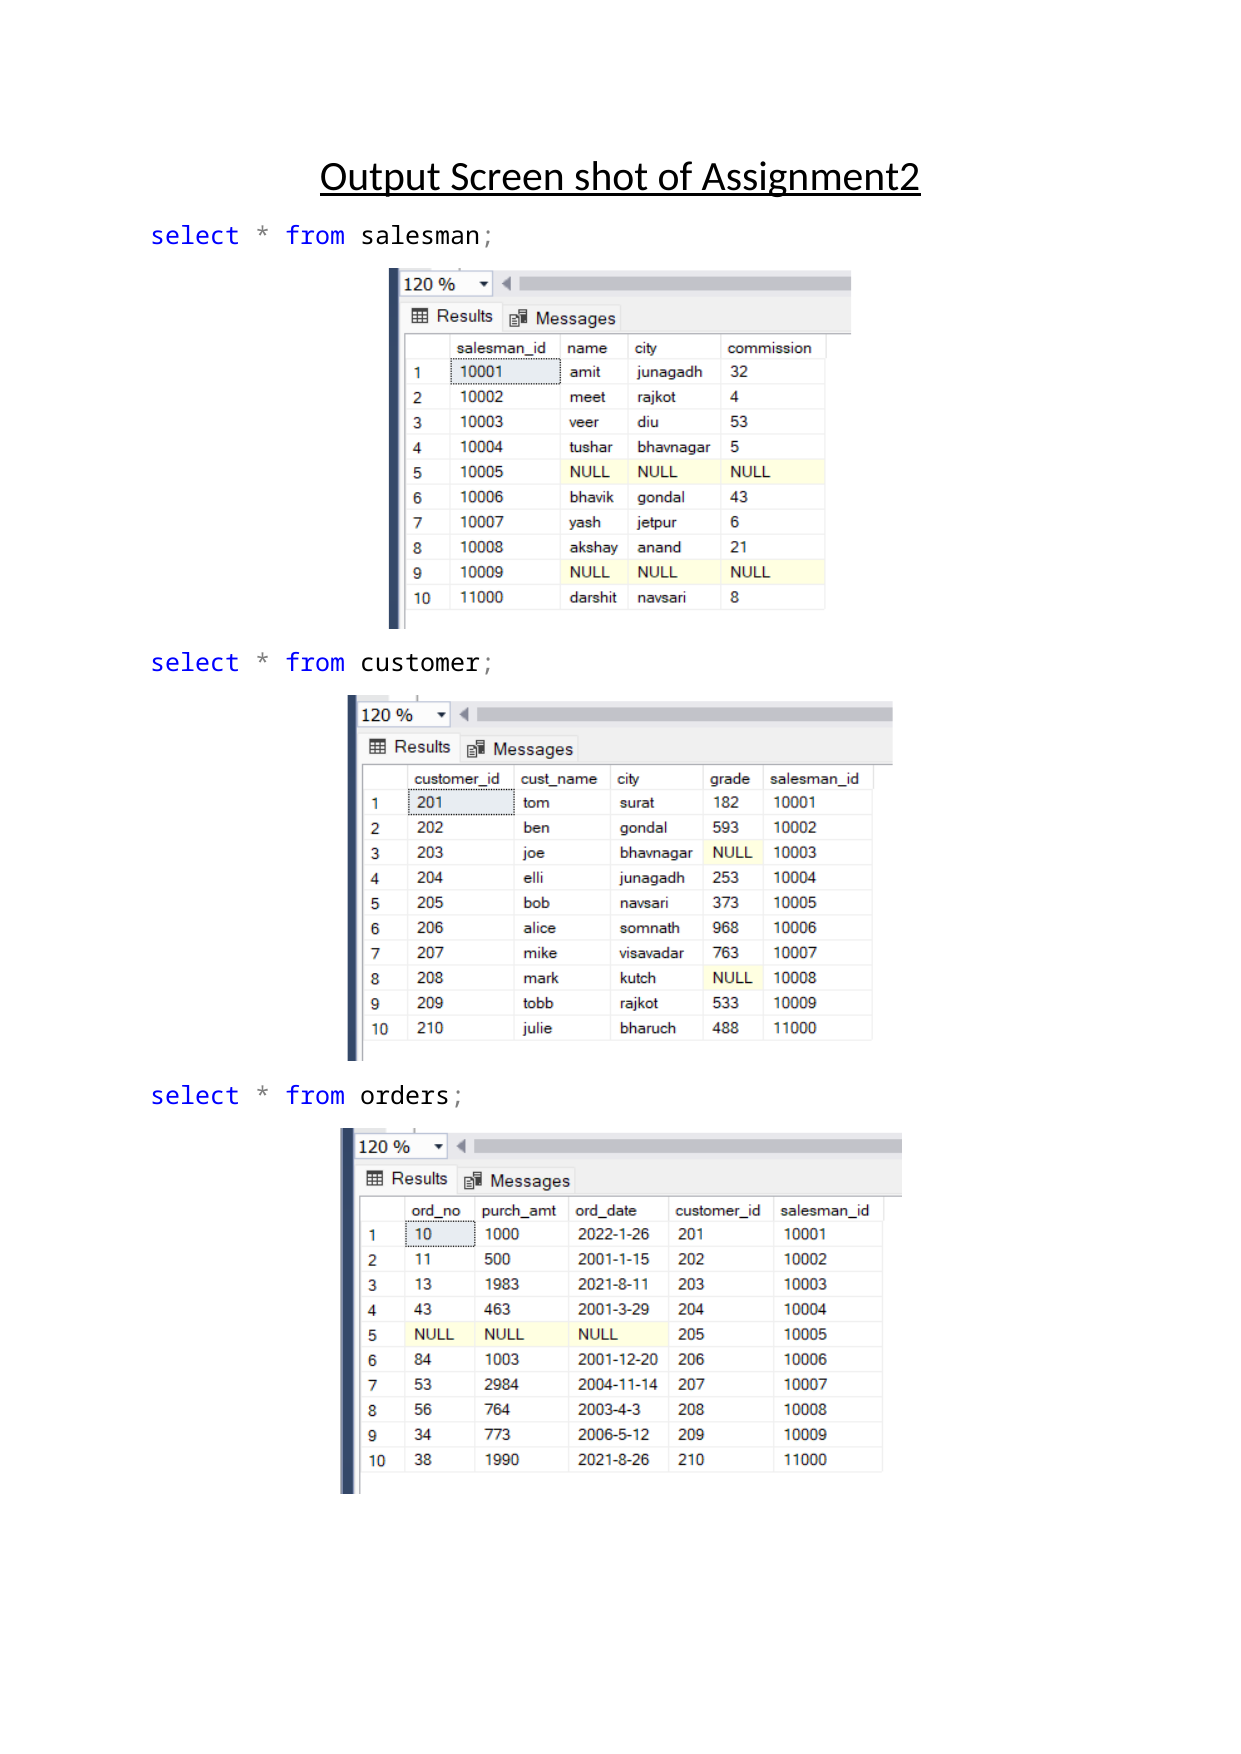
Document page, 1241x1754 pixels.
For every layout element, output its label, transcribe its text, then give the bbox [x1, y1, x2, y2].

text select * from orders; [150, 1077, 1090, 1111]
picture [388, 268, 852, 629]
text Output Screen shot of Assignment2 [150, 150, 1090, 201]
picture [338, 1128, 902, 1494]
text select * from salesman; [150, 217, 1090, 252]
picture [347, 695, 893, 1061]
text select * from customer; [150, 645, 1090, 679]
